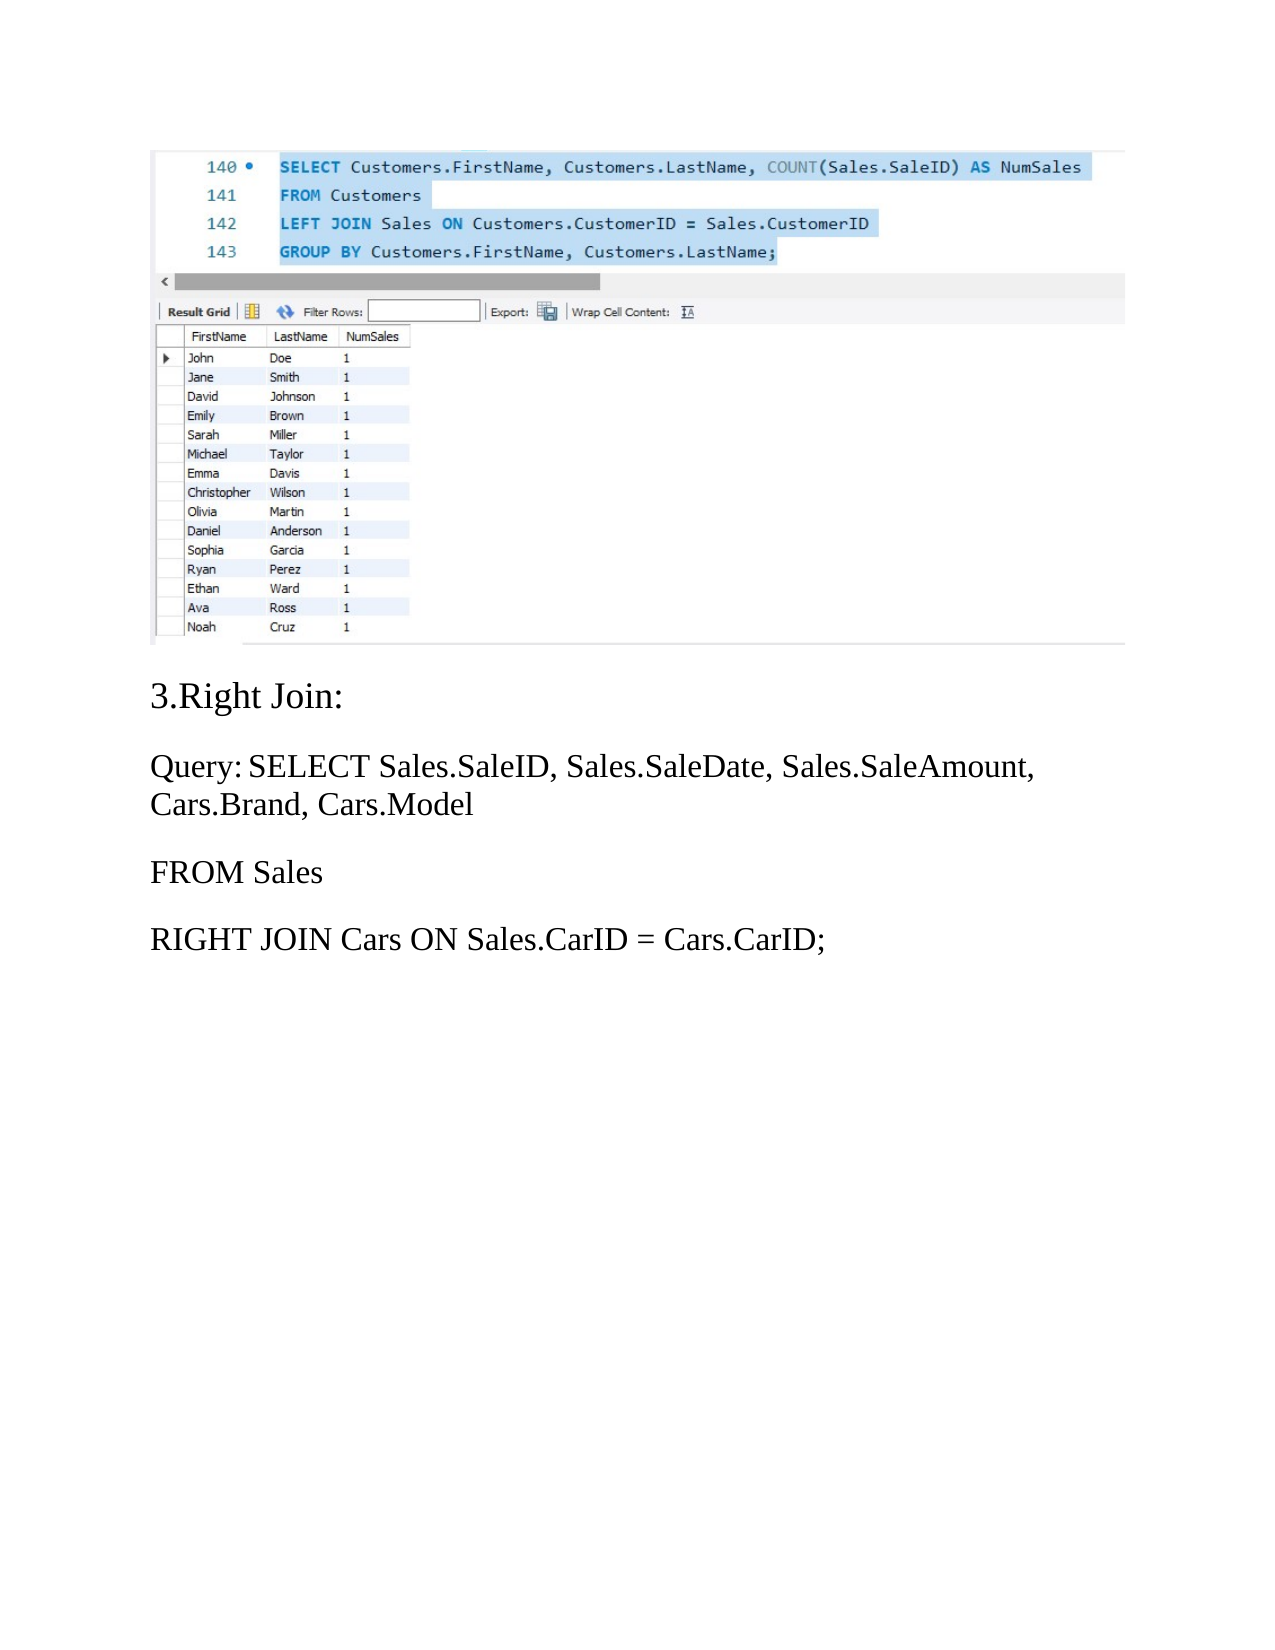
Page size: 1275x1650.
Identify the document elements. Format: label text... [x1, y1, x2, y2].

text Query: SELECT Sales.SaleID, Sales.SaleDate, Sales.SaleAmount, Cars.Brand, Cars.Model [150, 746, 1125, 823]
picture [150, 150, 1125, 645]
text FROM Sales [150, 852, 1125, 890]
text 3.Right Join: [150, 674, 1125, 717]
text RIGHT JOIN Cars ON Sales.CarID = Cars.CarID; [150, 919, 1125, 958]
